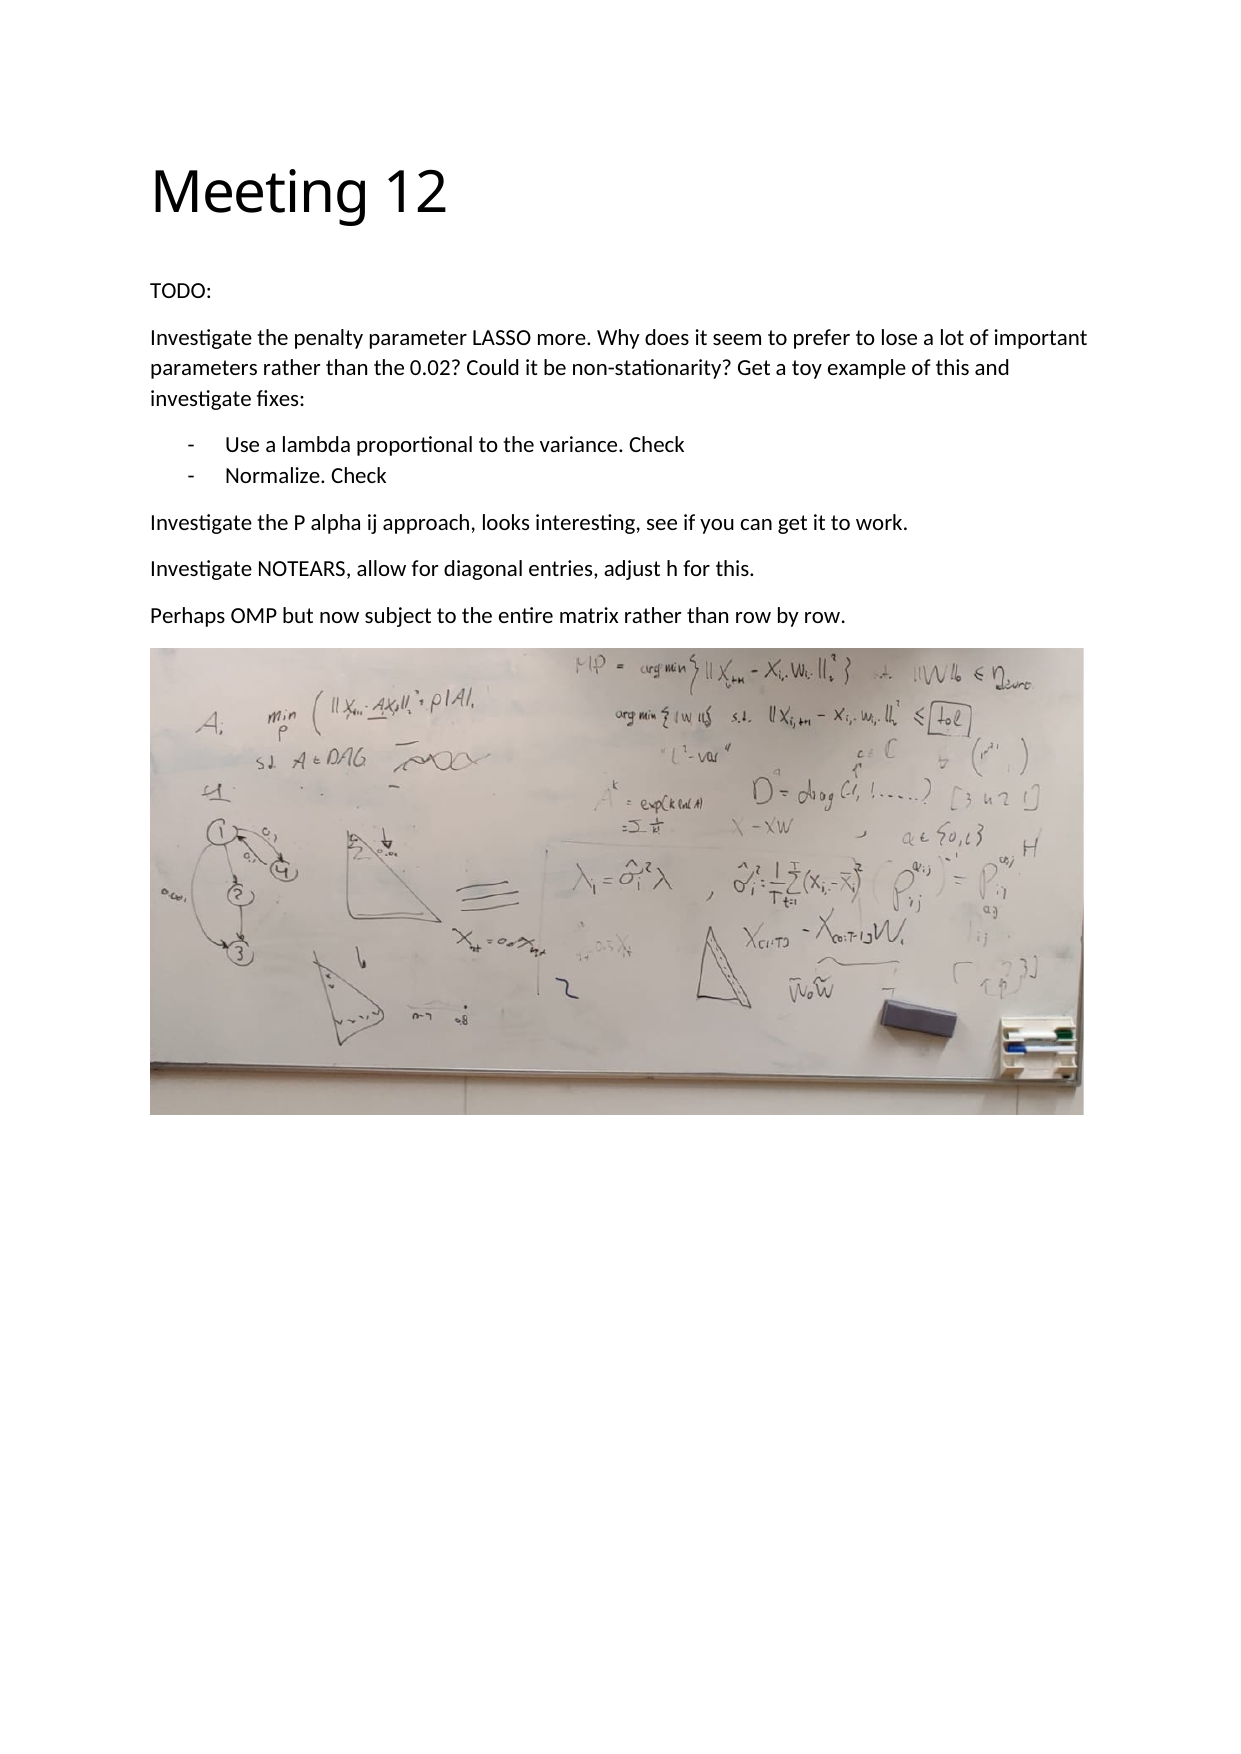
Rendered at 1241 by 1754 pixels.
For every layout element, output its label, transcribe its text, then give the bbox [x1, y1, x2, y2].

text TODO: [150, 276, 1090, 304]
text Perhaps OMP but now subject to the entire matrix rather than row by row. [150, 601, 1090, 629]
text Investigate NOTEARS, allow for diagonal entries, adjust h for this. [150, 554, 1090, 582]
title Meeting 12 [150, 150, 1090, 229]
picture [150, 648, 1084, 1115]
text Investigate the penalty parameter LASSO more. Why does it seem to prefer to lose a lot of important parameters rather than the 0.02? Could it be non-stationarity? Get a toy example of this and investigate fixes: [150, 323, 1090, 412]
text Investigate the P alpha ij approach, looks interesting, see if you can get it to work. [150, 508, 1090, 536]
list Normalize. Check [187, 461, 1090, 489]
list Use a lambda proportional to the variance. Check [187, 431, 1090, 458]
